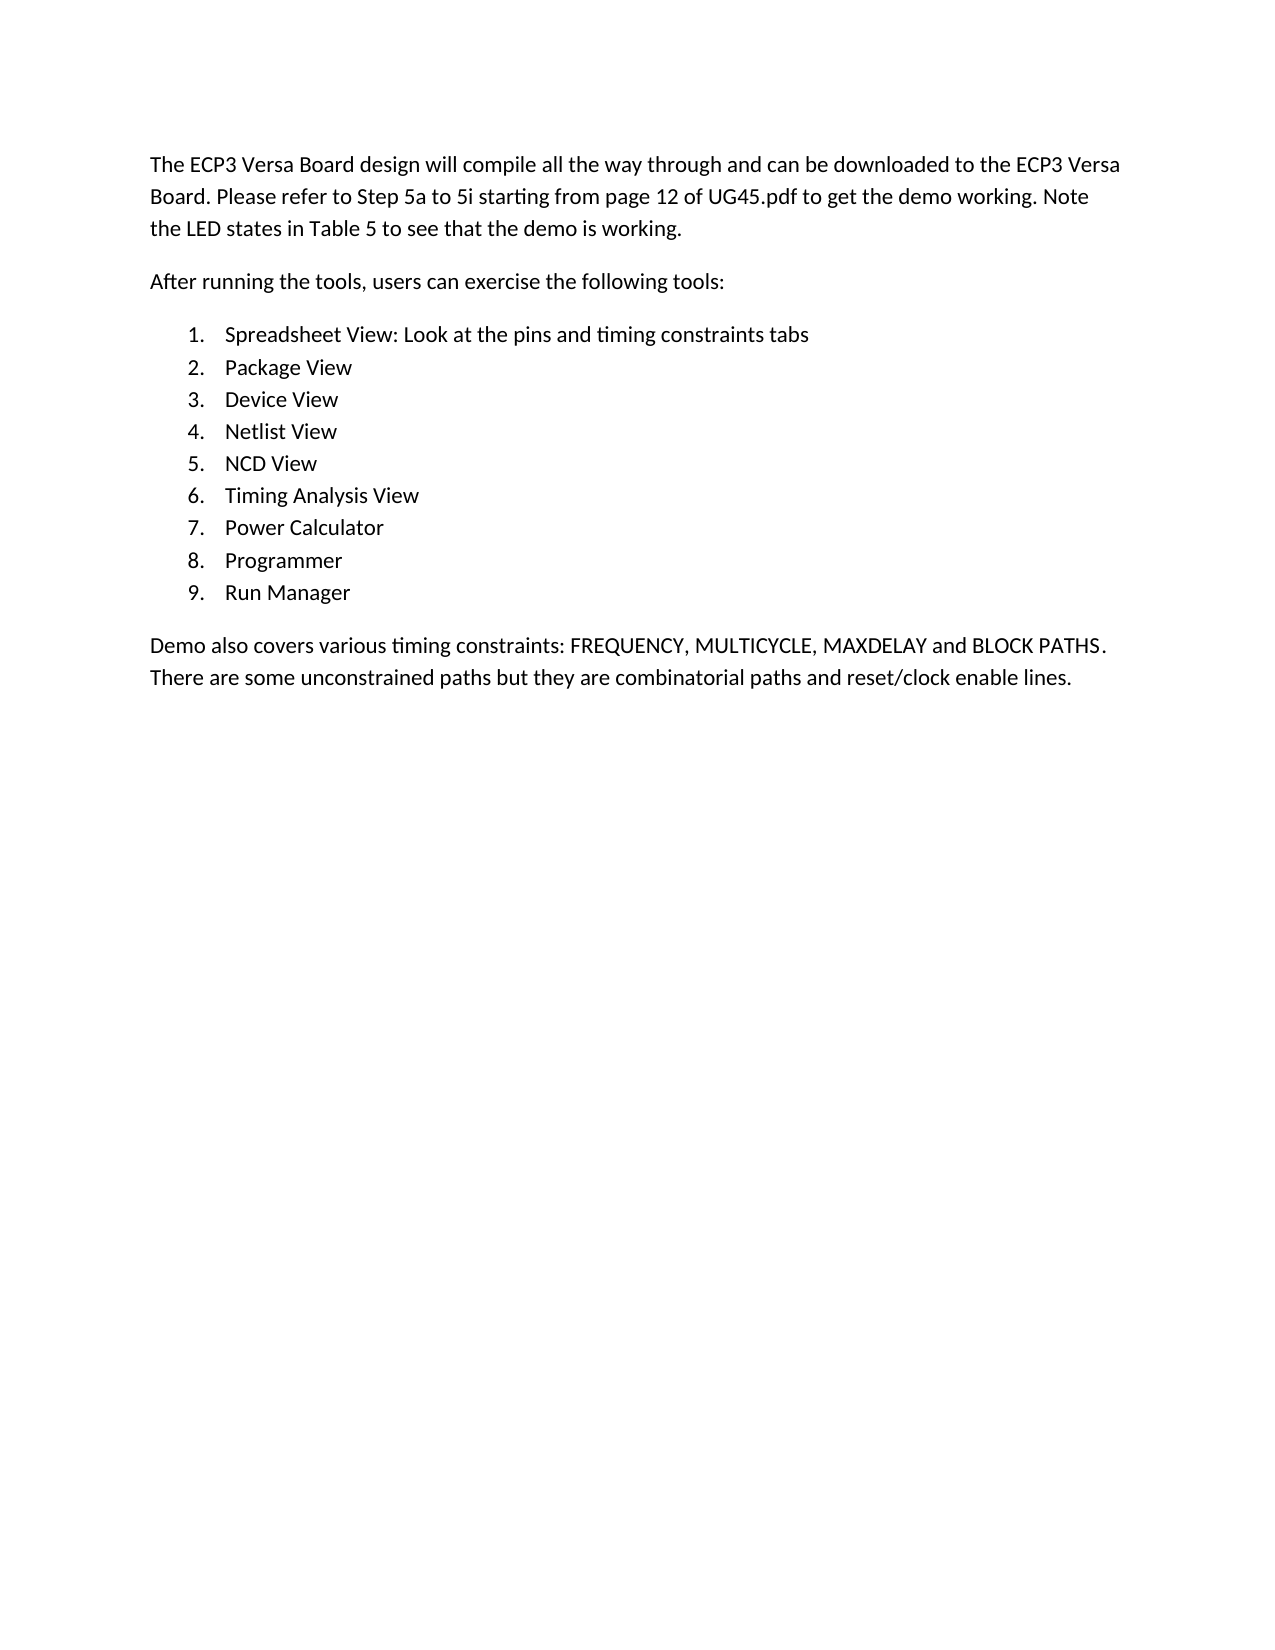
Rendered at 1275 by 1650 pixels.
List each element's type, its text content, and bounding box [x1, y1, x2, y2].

list Package View [187, 353, 1125, 381]
list Device View [187, 385, 1125, 413]
list Power Calculator [187, 513, 1125, 542]
text The ECP3 Versa Board design will compile all the way through and can be downloaded to the ECP3 Versa Board. Please refer to Step 5a to 5i starting from page 12 of UG45.pdf to get the demo working. Note the LED states in Table 5 to see that the demo is working. [150, 150, 1125, 242]
list Spreadsheet View: Look at the pins and timing constraints tabs [187, 320, 1125, 348]
list Timing Analysis View [187, 481, 1125, 509]
list Run Manager [187, 578, 1125, 606]
list Netlist View [187, 417, 1125, 445]
text Demo also covers various timing constraints: FREQUENCY, MULTICYCLE, MAXDELAY and BLOCK PATHS. There are some unconstrained paths but they are combinatorial paths and reset/clock enable lines. [150, 631, 1125, 691]
list NCD View [187, 449, 1125, 477]
list Programmer [187, 546, 1125, 574]
text After running the tools, users can exercise the following tools: [150, 267, 1125, 295]
